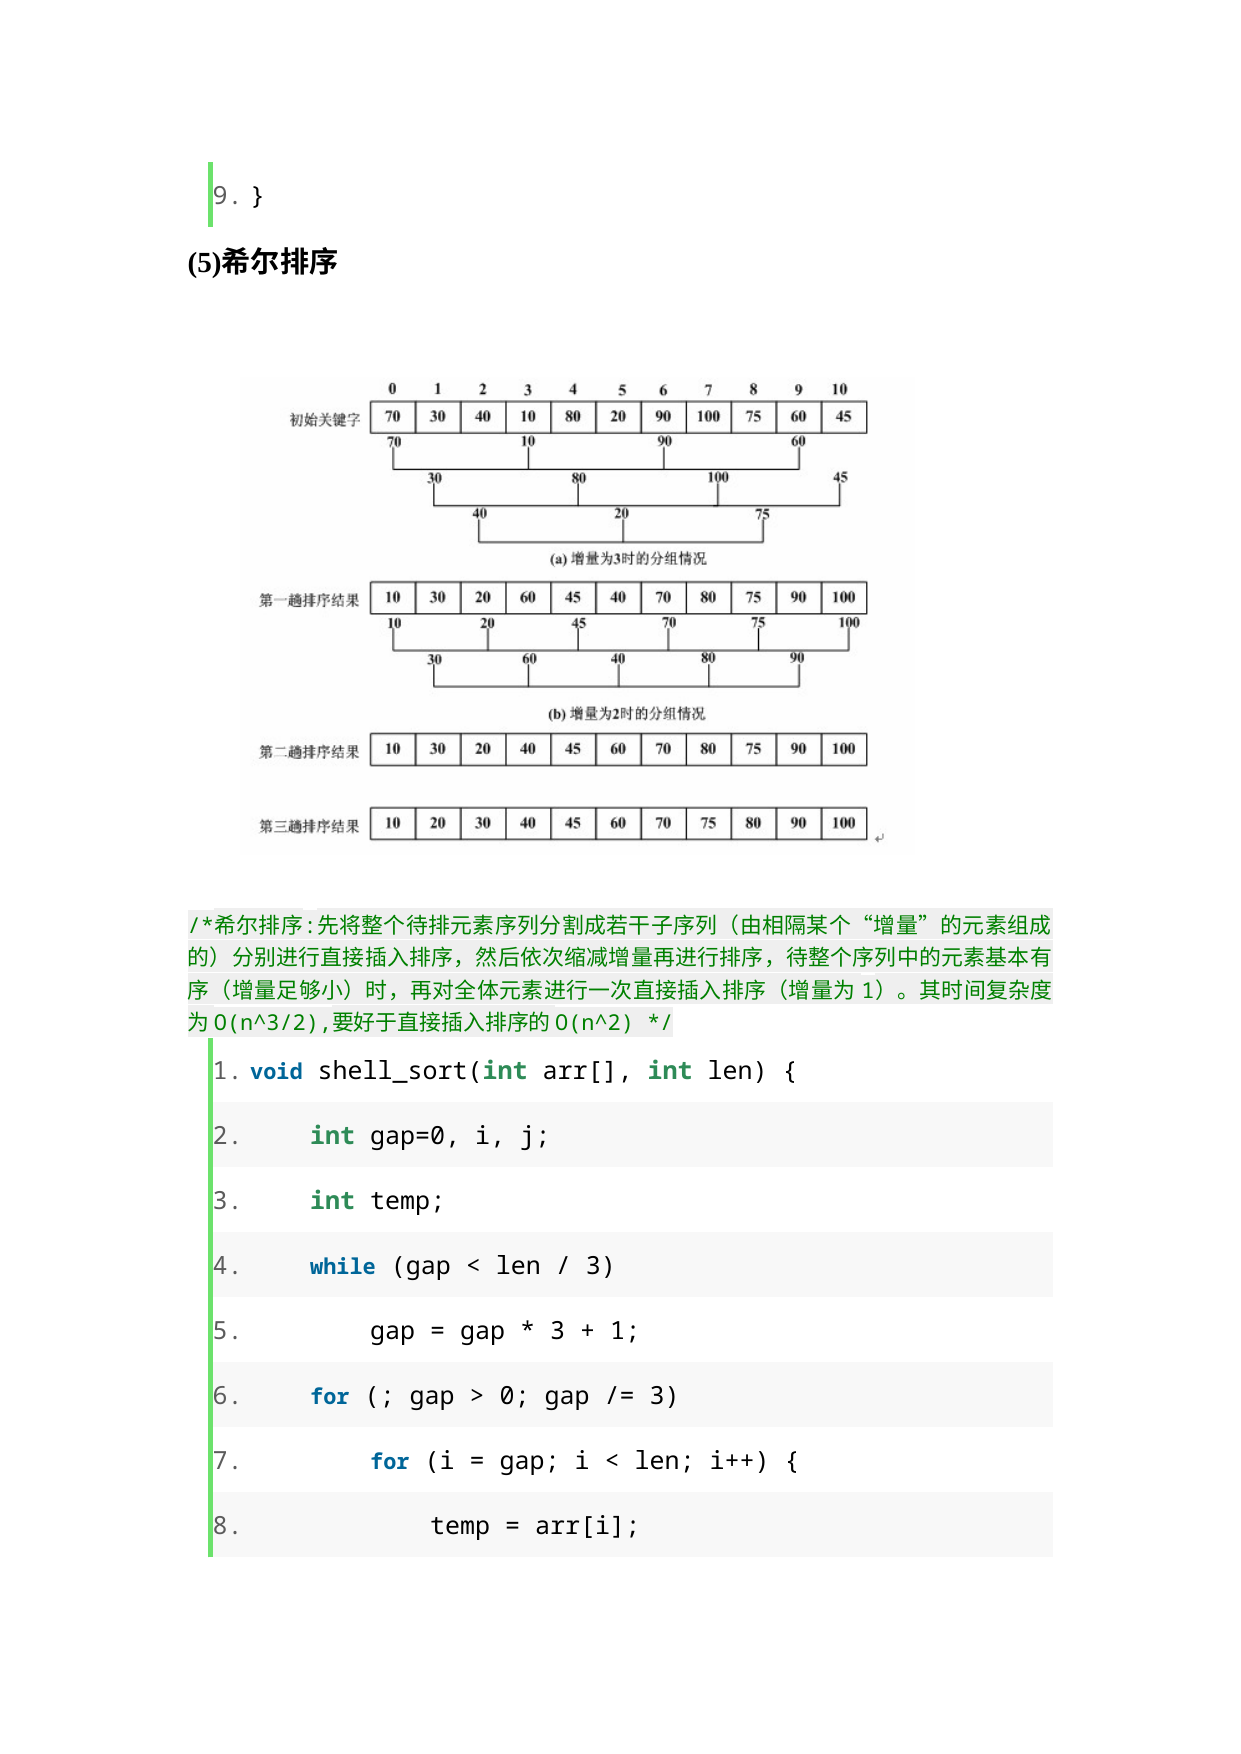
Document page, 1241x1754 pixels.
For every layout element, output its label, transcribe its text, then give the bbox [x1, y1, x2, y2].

list gap = gap * 3 + 1; [213, 1297, 1053, 1362]
list while (gap < len / 3) [213, 1232, 1053, 1297]
list for (i = gap; i < len; i++) { [213, 1427, 1053, 1492]
text /*希尔排序:先将整个待排元素序列分割成若干子序列（由相隔某个“增量”的元素组成的）分别进行直接插入排序，然后依次缩减增量再进行排序，待整个序列中的元素基本有序（增量足够小）时，再对全体元素进行一次直接插入排序（增量为1）。其时间复杂度为O(n^3/2),要好于直接插入排序的O(n^2) */ [187, 907, 1053, 1037]
list void shell_sort(int arr[], int len) { [208, 1037, 1053, 1102]
picture [187, 322, 972, 881]
list int gap=0, i, j; [213, 1102, 1053, 1167]
list int temp; [213, 1167, 1053, 1232]
list temp = arr[i]; [213, 1492, 1053, 1557]
subtitle (5)希尔排序 [187, 227, 1053, 292]
list for (; gap > 0; gap /= 3) [213, 1362, 1053, 1427]
list } [213, 162, 1053, 227]
